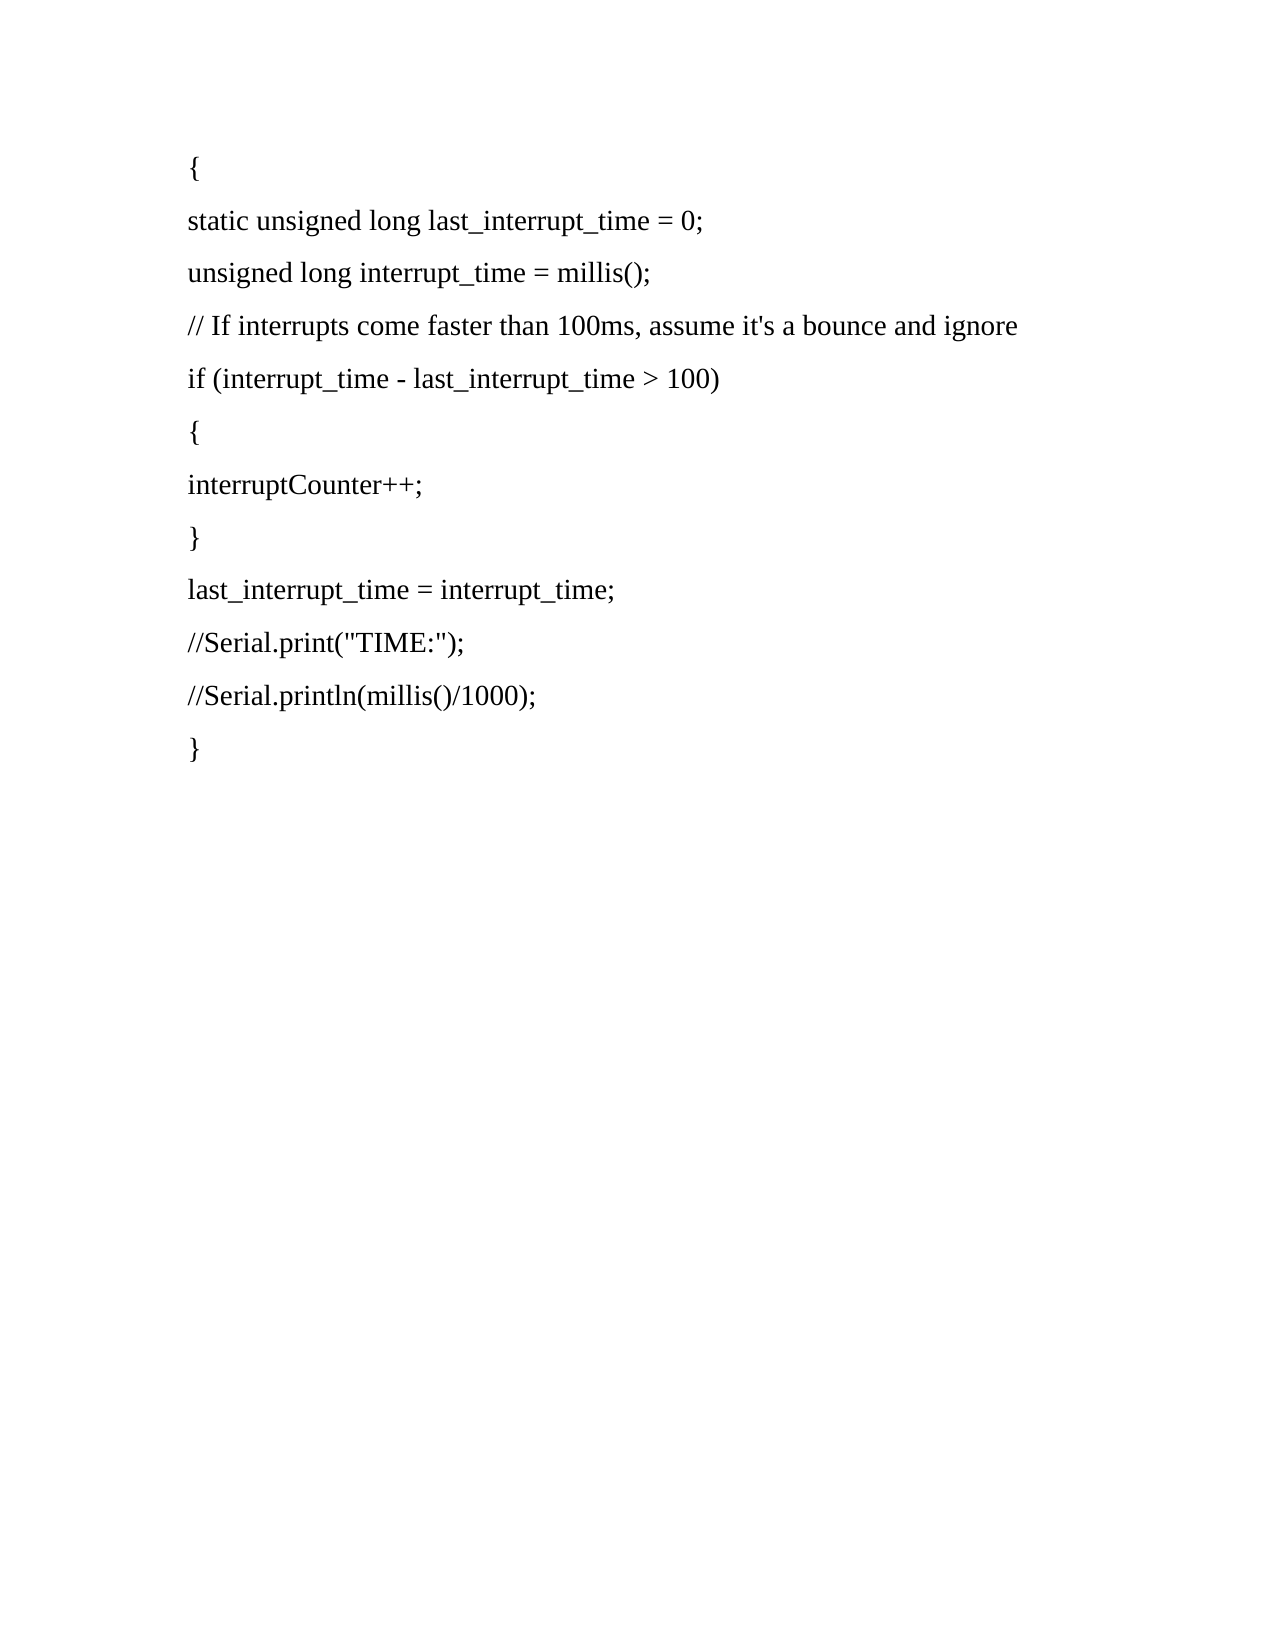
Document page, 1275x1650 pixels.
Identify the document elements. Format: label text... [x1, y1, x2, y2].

text } [187, 520, 1125, 553]
text { [187, 414, 1125, 448]
text if (interrupt_time - last_interrupt_time > 100) [187, 361, 1125, 395]
text } [187, 731, 1125, 764]
text { [187, 150, 1125, 183]
text //Serial.println(millis()/1000); [187, 678, 1125, 712]
text // If interrupts come faster than 100ms, assume it's a bounce and ignore [187, 308, 1125, 342]
text last_interrupt_time = interrupt_time; [187, 572, 1125, 606]
text static unsigned long last_interrupt_time = 0; [187, 203, 1125, 236]
text //Serial.print("TIME:"); [187, 625, 1125, 659]
text unsigned long interrupt_time = millis(); [187, 256, 1125, 289]
text interruptCounter++; [187, 467, 1125, 500]
